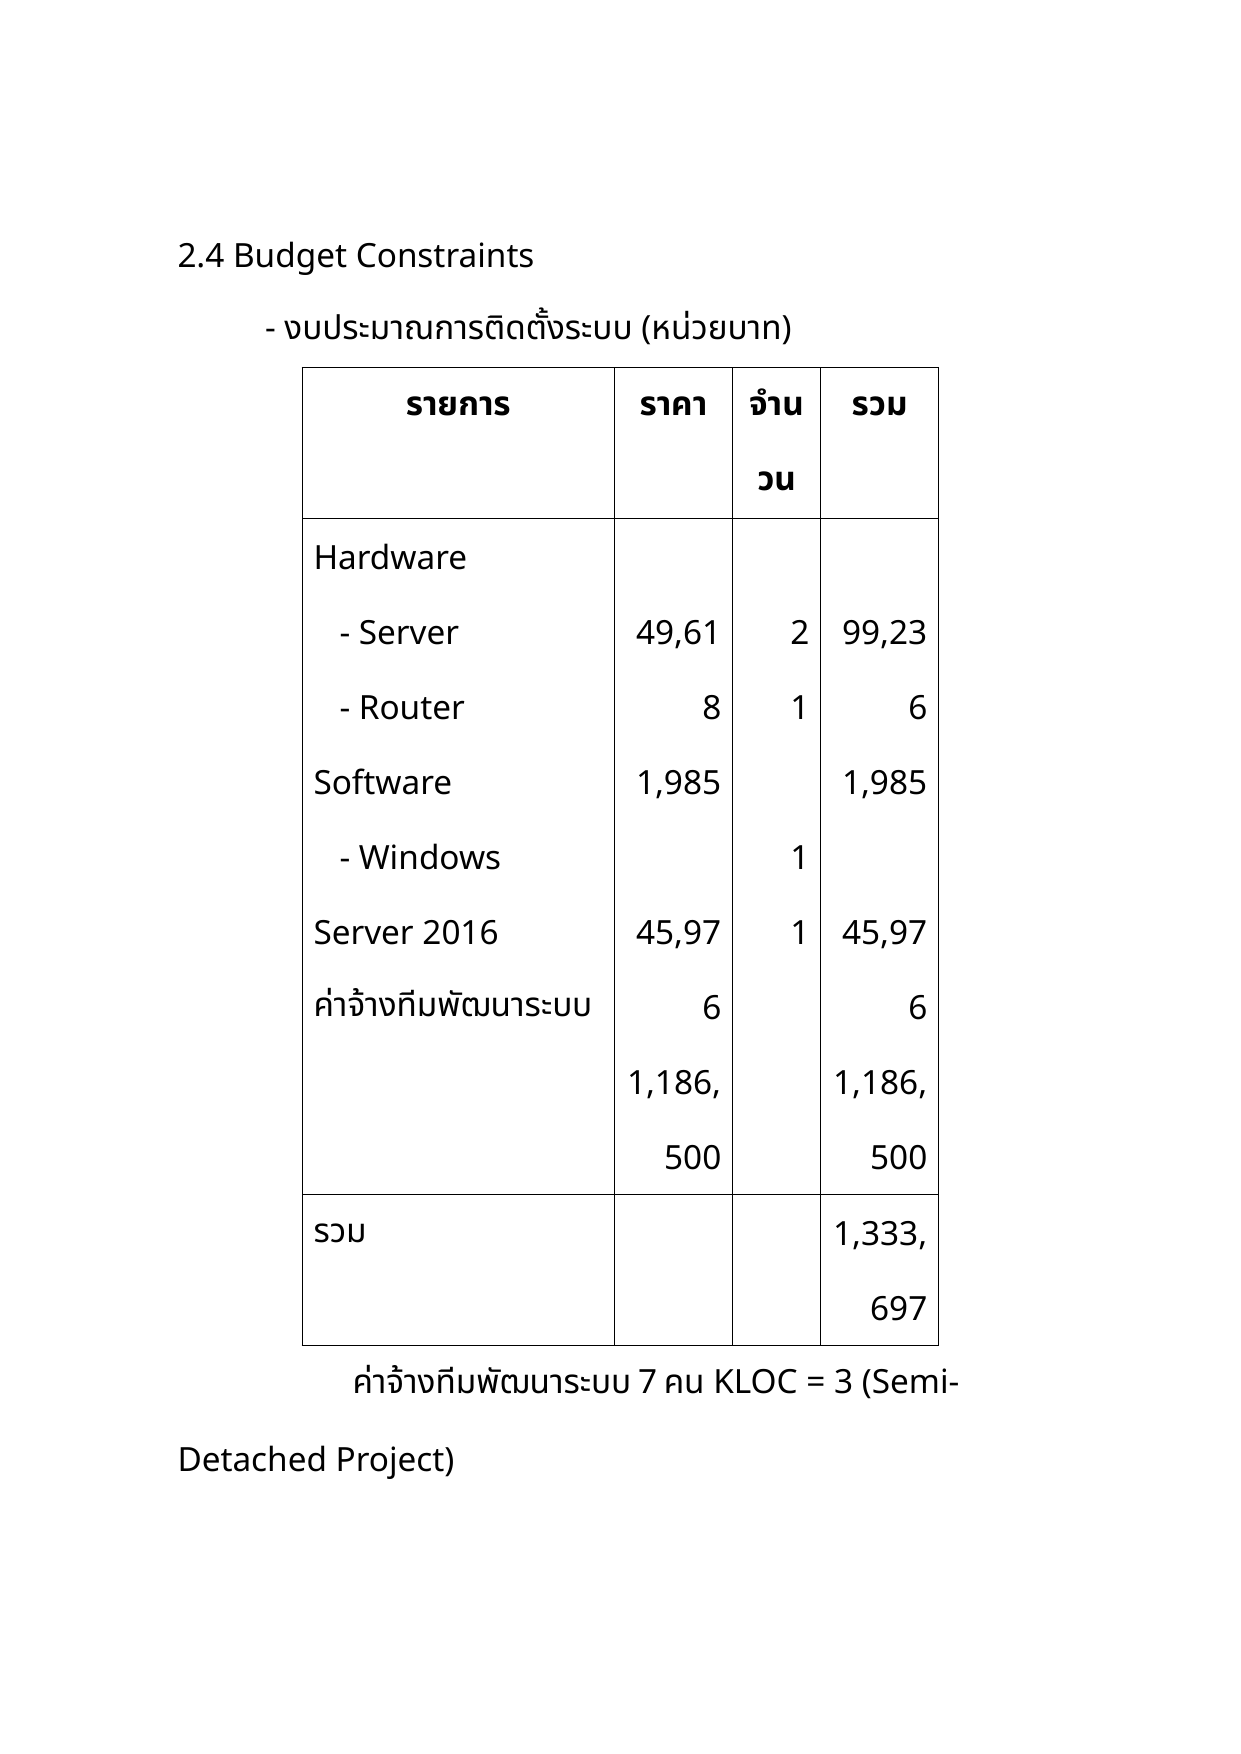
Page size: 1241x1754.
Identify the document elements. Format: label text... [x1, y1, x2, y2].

table_header จำนวน [733, 368, 820, 518]
text - งบประมาณการติดตั้งระบบ (หน่วยบาท) [177, 292, 1063, 367]
table_header รายการ [303, 368, 614, 518]
table_header รวม [821, 368, 938, 518]
table_cell Hardware - Server - Router Software - Windows Server 2016 ค่าจ้างทีมพัฒนาระบบ [303, 519, 614, 1194]
text 2.4 Budget Constraints [177, 217, 1063, 292]
table_header ราคา [615, 368, 732, 518]
table_cell 1,333,697 [821, 1195, 938, 1345]
table_cell [733, 1195, 820, 1345]
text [177, 1346, 1063, 1496]
table_cell รวม [303, 1195, 614, 1345]
table_cell [615, 1195, 732, 1345]
table_cell 49,618 1,985 45,976 1,186,500 [615, 519, 732, 1194]
table_cell 99,236 1,985 45,976 1,186,500 [821, 519, 938, 1194]
table_cell 2 1 1 1 [733, 519, 820, 1194]
